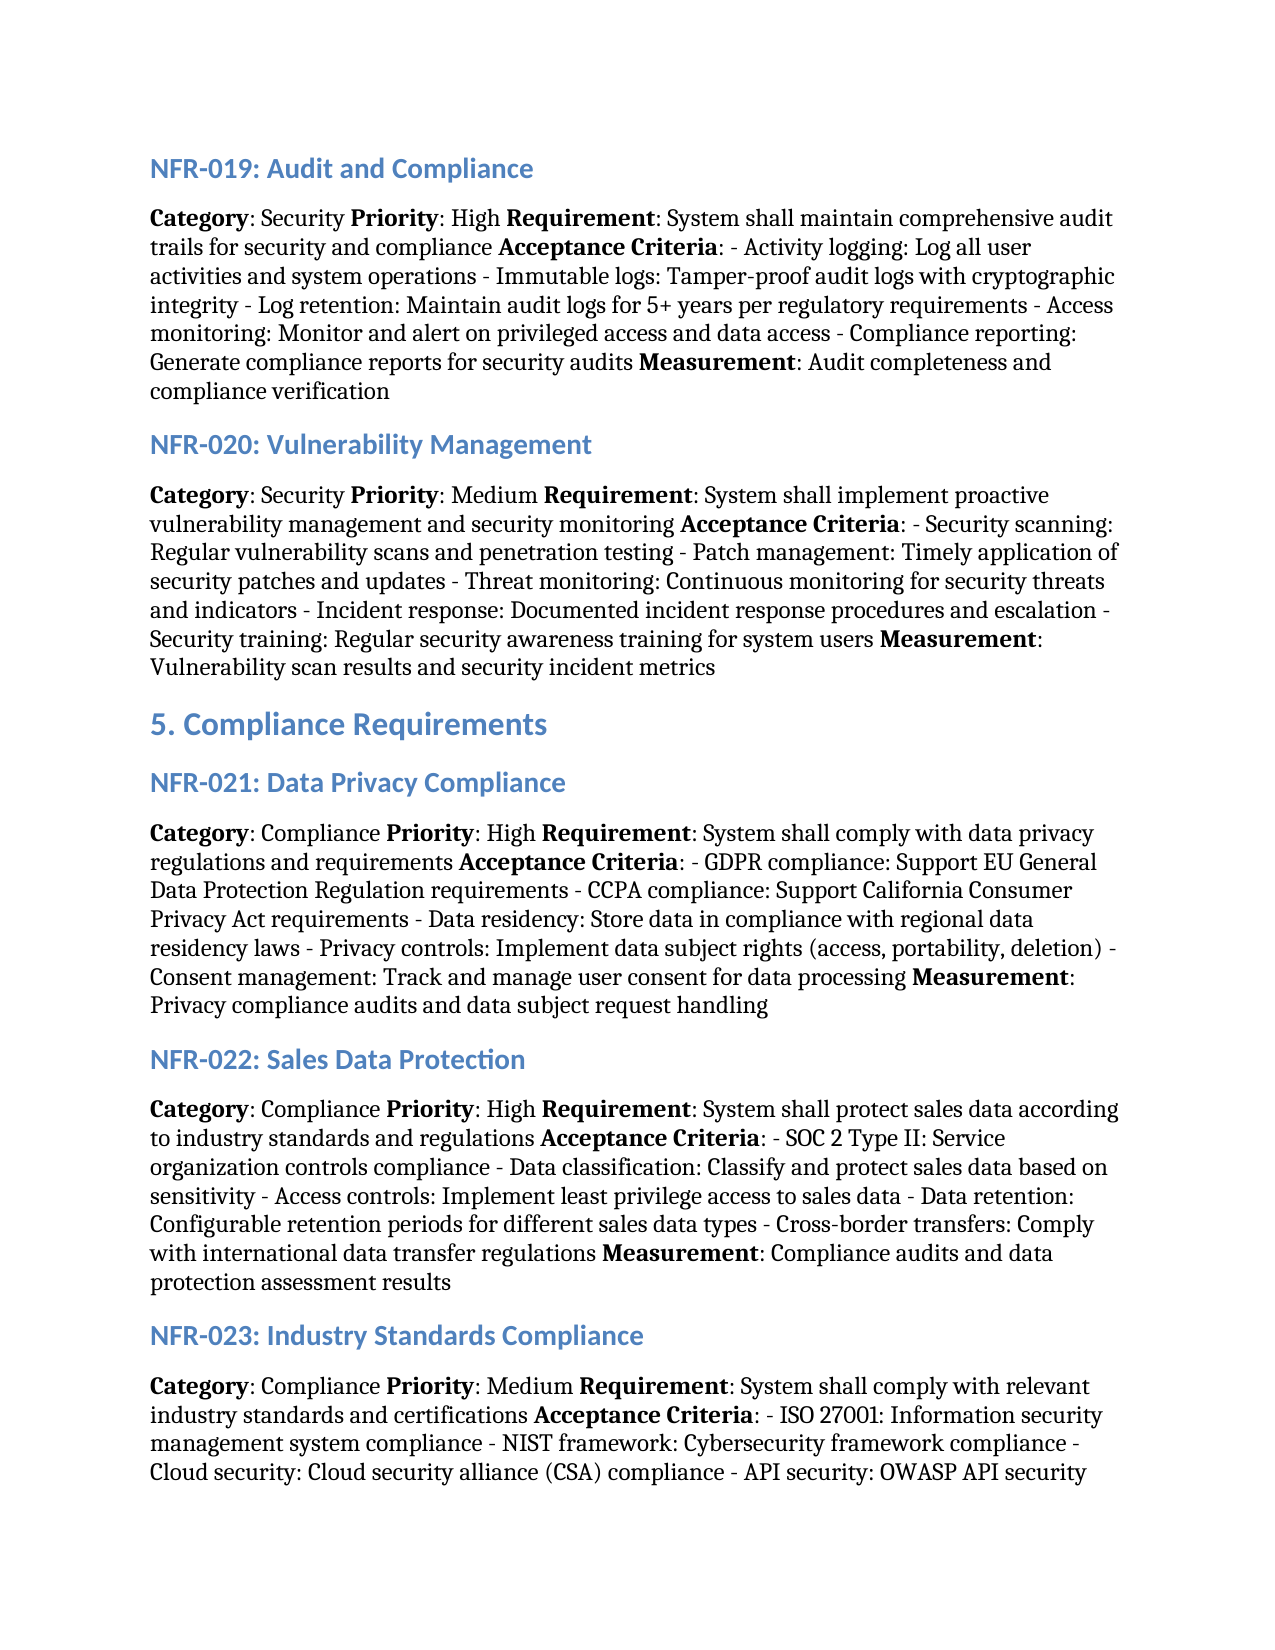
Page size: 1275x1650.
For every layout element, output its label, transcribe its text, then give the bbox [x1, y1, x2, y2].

subtitle 5. Compliance Requirements [150, 703, 1125, 744]
subtitle NFR-019: Audit and Compliance [150, 150, 1125, 186]
text Category: Compliance Priority: High Requirement: System shall comply with data privacy regulations and requirements Acceptance Criteria: - GDPR compliance: Support EU General Data Protection Regulation requirements - CCPA compliance: Support California Consumer Privacy Act requirements - Data residency: Store data in compliance with regional data residency laws - Privacy controls: Implement data subject rights (access, portability, deletion) - Consent management: Track and manage user consent for data processing Measurement: Privacy compliance audits and data subject request handling [150, 819, 1125, 1020]
text Category: Compliance Priority: High Requirement: System shall protect sales data according to industry standards and regulations Acceptance Criteria: - SOC 2 Type II: Service organization controls compliance - Data classification: Classify and protect sales data based on sensitivity - Access controls: Implement least privilege access to sales data - Data retention: Configurable retention periods for different sales data types - Cross-border transfers: Comply with international data transfer regulations Measurement: Compliance audits and data protection assessment results [150, 1095, 1125, 1297]
subtitle NFR-022: Sales Data Protection [150, 1041, 1125, 1077]
text Category: Security Priority: Medium Requirement: System shall implement proactive vulnerability management and security monitoring Acceptance Criteria: - Security scanning: Regular vulnerability scans and penetration testing - Patch management: Timely application of security patches and updates - Threat monitoring: Continuous monitoring for security threats and indicators - Incident response: Documented incident response procedures and escalation - Security training: Regular security awareness training for system users Measurement: Vulnerability scan results and security incident metrics [150, 481, 1125, 682]
subtitle NFR-023: Industry Standards Compliance [150, 1317, 1125, 1353]
subtitle NFR-020: Vulnerability Management [150, 426, 1125, 462]
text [150, 1372, 1125, 1487]
subtitle NFR-021: Data Privacy Compliance [150, 764, 1125, 800]
text Category: Security Priority: High Requirement: System shall maintain comprehensive audit trails for security and compliance Acceptance Criteria: - Activity logging: Log all user activities and system operations - Immutable logs: Tamper-proof audit logs with cryptographic integrity - Log retention: Maintain audit logs for 5+ years per regulatory requirements - Access monitoring: Monitor and alert on privileged access and data access - Compliance reporting: Generate compliance reports for security audits Measurement: Audit completeness and compliance verification [150, 204, 1125, 406]
